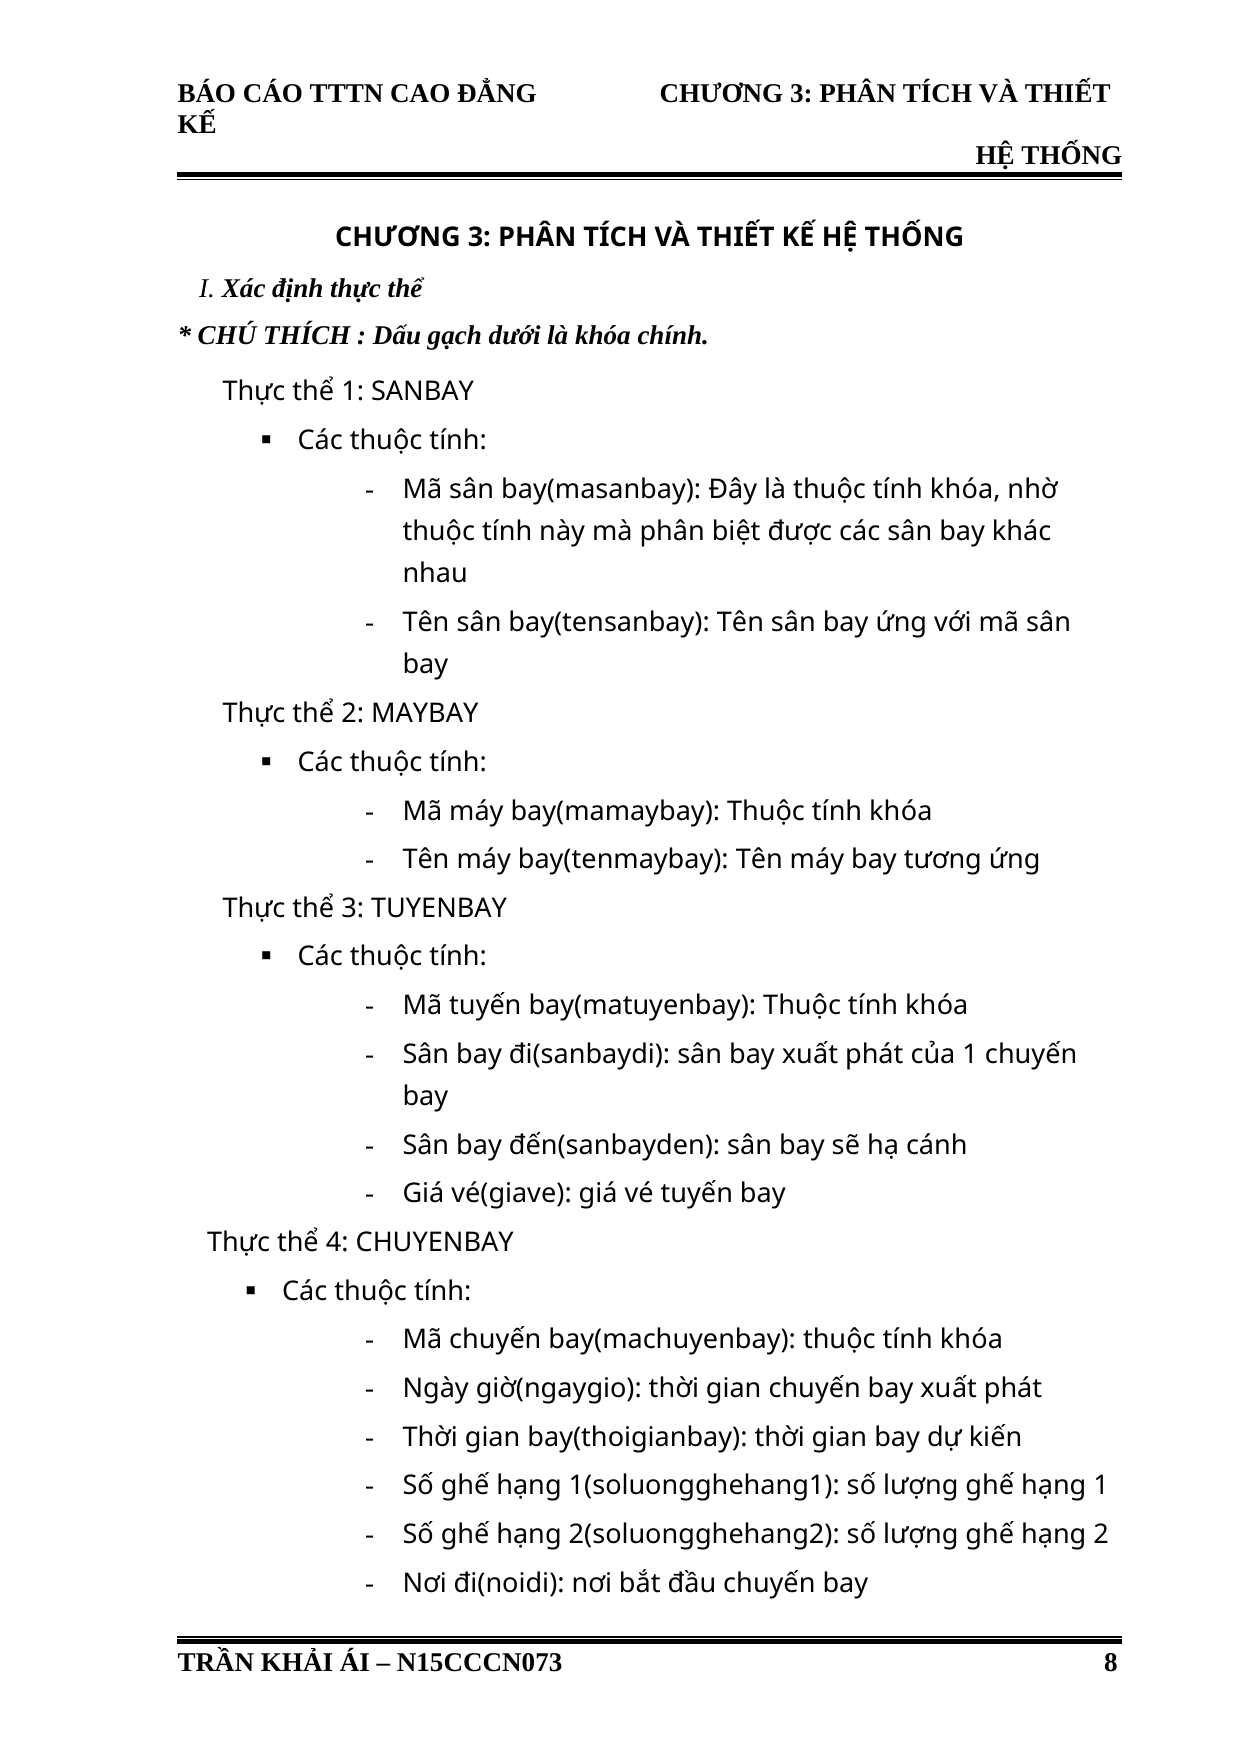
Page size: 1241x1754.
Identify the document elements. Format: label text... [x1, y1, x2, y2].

list Nơi đi(noidi): nơi bắt đầu chuyến bay [365, 1563, 1122, 1600]
list Tên sân bay(tensanbay): Tên sân bay ứng với mã sân bay [365, 603, 1122, 682]
text Thực thể 3: TUYENBAY [177, 888, 1122, 925]
list Mã chuyến bay(machuyenbay): thuộc tính khóa [365, 1320, 1122, 1357]
list Các thuộc tính: [260, 937, 1122, 974]
list Mã máy bay(mamaybay): Thuộc tính khóa [365, 791, 1122, 828]
subtitle * CHÚ THÍCH : Dấu gạch dưới là khóa chính. [177, 319, 1122, 350]
list Ngày giờ(ngaygio): thời gian chuyến bay xuất phát [365, 1368, 1122, 1405]
list Số ghế hạng 2(soluongghehang2): số lượng ghế hạng 2 [365, 1514, 1122, 1551]
text Thực thể 2: MAYBAY [177, 694, 1122, 731]
list Tên máy bay(tenmaybay): Tên máy bay tương ứng [365, 839, 1122, 876]
list Số ghế hạng 1(soluongghehang1): số lượng ghế hạng 1 [365, 1466, 1122, 1503]
list Mã tuyến bay(matuyenbay): Thuộc tính khóa [365, 986, 1122, 1022]
list Các thuộc tính: [260, 742, 1122, 779]
list Sân bay đến(sanbayden): sân bay sẽ hạ cánh [365, 1125, 1122, 1162]
subtitle Xác định thực thể [215, 272, 1122, 303]
text Thực thể 4: CHUYENBAY [177, 1222, 1122, 1259]
list Mã sân bay(masanbay): Đây là thuộc tính khóa, nhờ thuộc tính này mà phân biệt được các sân bay khác nhau [365, 469, 1122, 591]
list Các thuộc tính: [260, 421, 1122, 457]
list Sân bay đi(sanbaydi): sân bay xuất phát của 1 chuyến bay [365, 1034, 1122, 1113]
text Thực thể 1: SANBAY [177, 372, 1122, 409]
list Thời gian bay(thoigianbay): thời gian bay dự kiến [365, 1417, 1122, 1454]
list Các thuộc tính: [244, 1271, 1122, 1308]
subtitle CHƯƠNG 3: PHÂN TÍCH VÀ THIẾT KẾ HỆ THỐNG [177, 217, 1122, 254]
list Giá vé(giave): giá vé tuyến bay [365, 1174, 1122, 1211]
